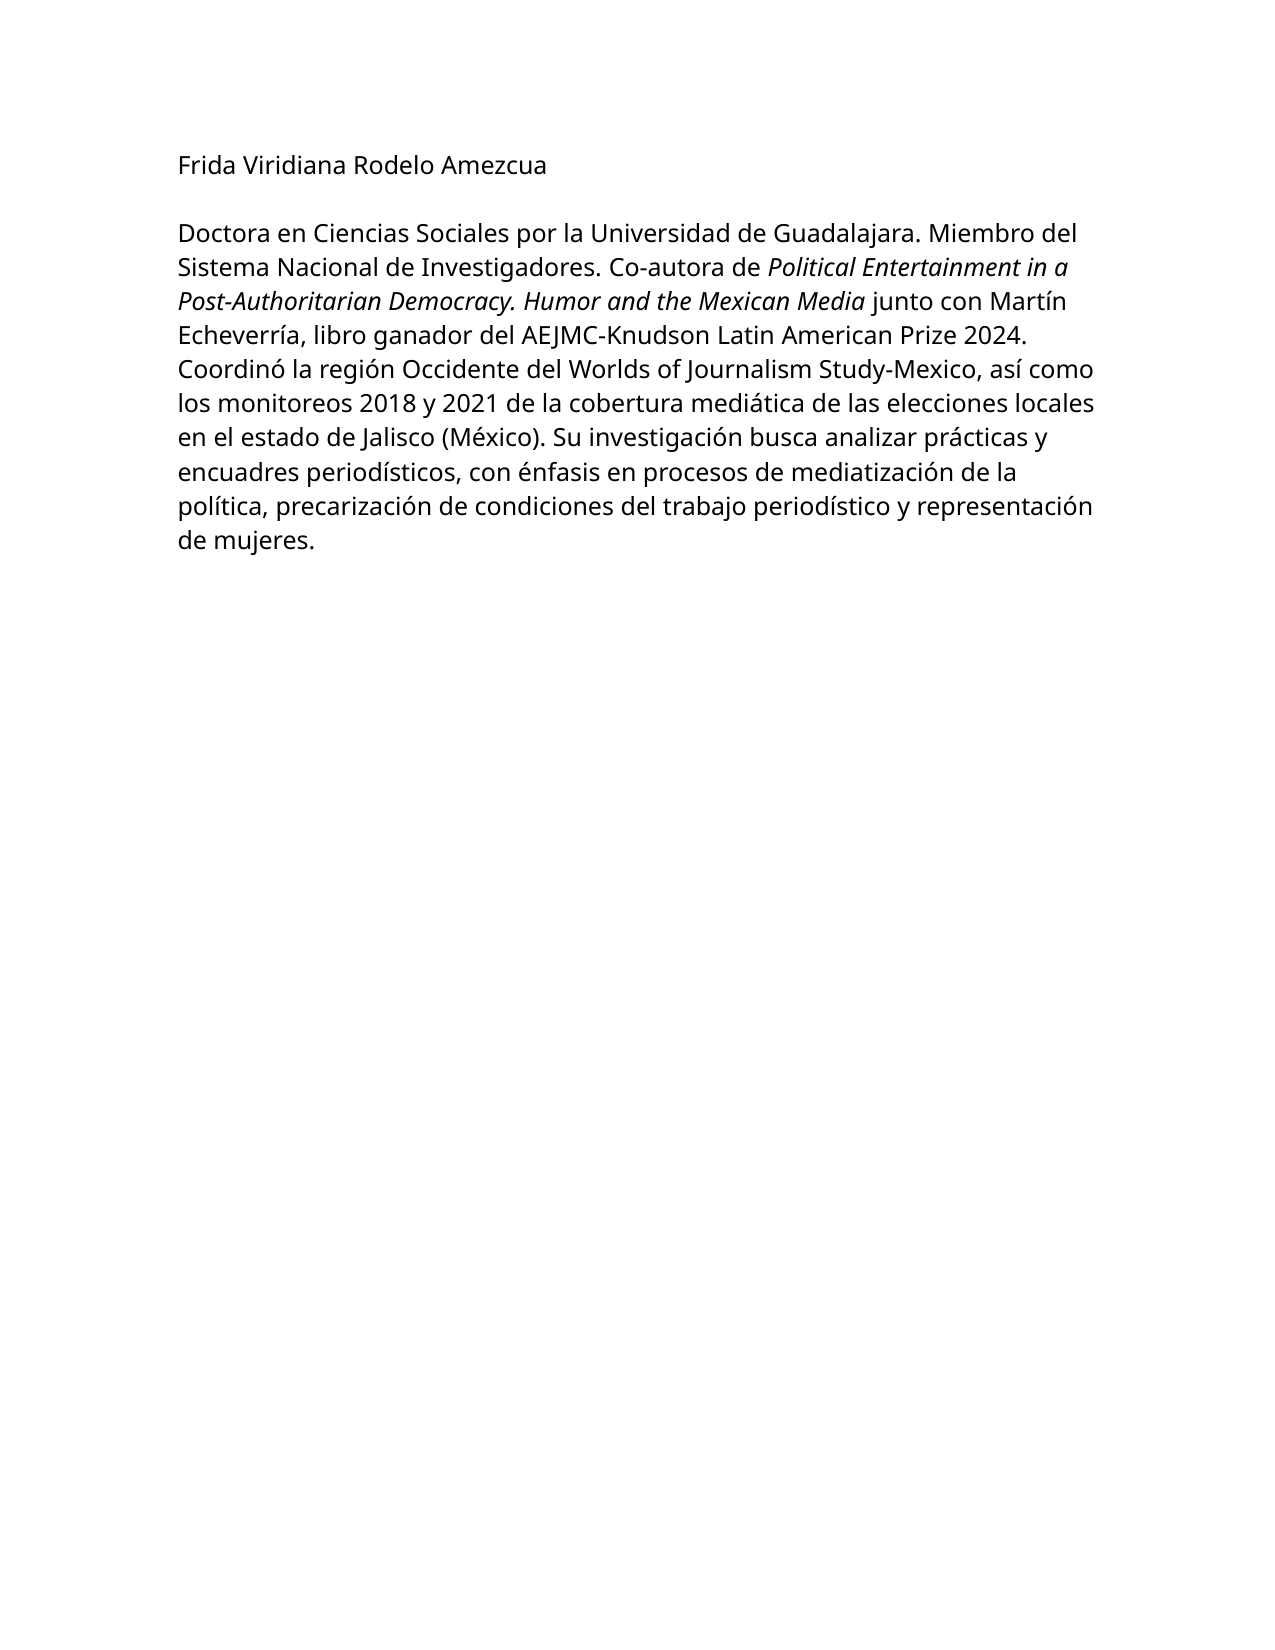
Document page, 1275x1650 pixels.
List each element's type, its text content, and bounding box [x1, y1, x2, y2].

text Doctora en Ciencias Sociales por la Universidad de Guadalajara. Miembro del Sistema Nacional de Investigadores. Co-autora de Political Entertainment in a Post-Authoritarian Democracy. Humor and the Mexican Media junto con Martín Echeverría, libro ganador del AEJMC-Knudson Latin American Prize 2024. Coordinó la región Occidente del Worlds of Journalism Study-Mexico, así como los monitoreos 2018 y 2021 de la cobertura mediática de las elecciones locales en el estado de Jalisco (México). Su investigación busca analizar prácticas y encuadres periodísticos, con énfasis en procesos de mediatización de la política, precarización de condiciones del trabajo periodístico y representación de mujeres. [177, 216, 1098, 556]
text Frida Viridiana Rodelo Amezcua [177, 148, 1098, 182]
